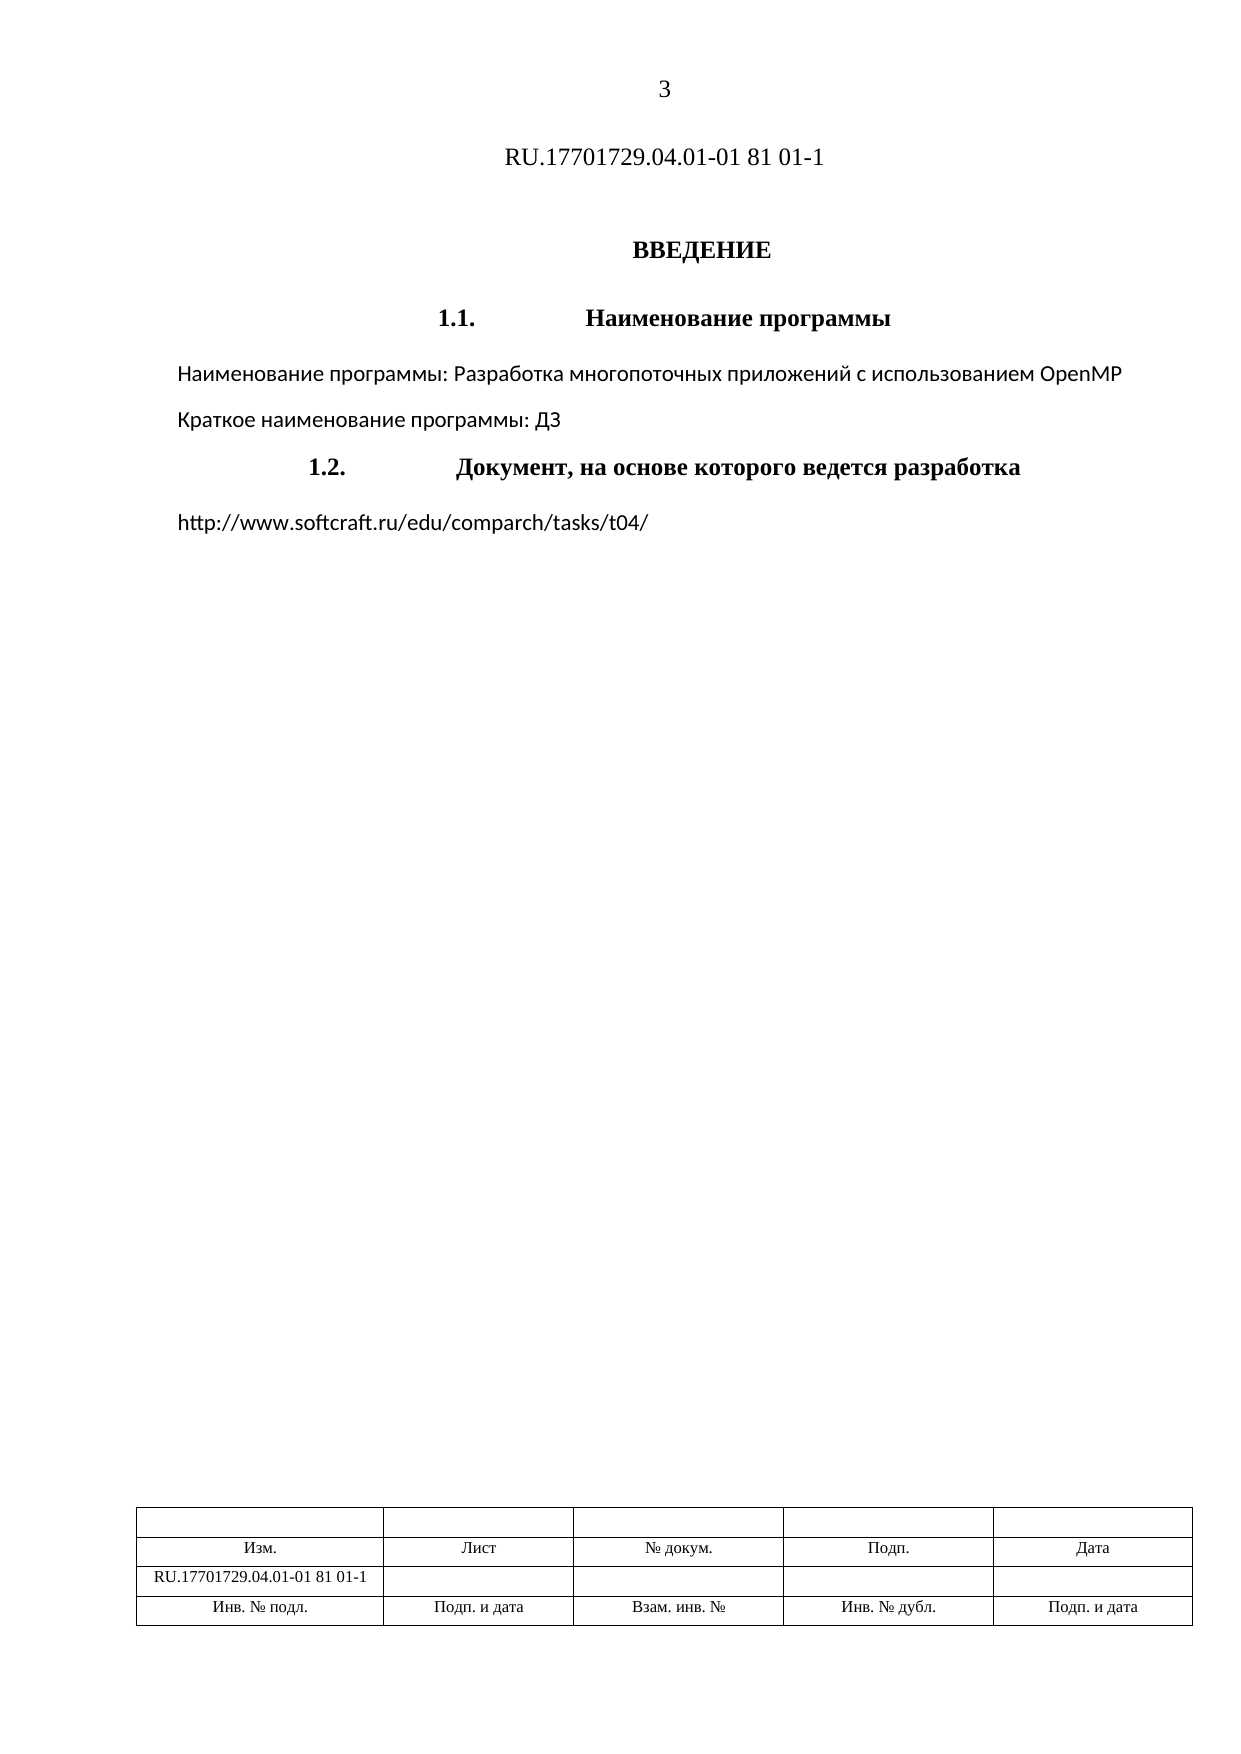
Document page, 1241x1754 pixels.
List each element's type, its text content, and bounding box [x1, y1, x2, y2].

text Наименование программы: Разработка многопоточных приложений с использованием OpenMP [177, 359, 1152, 387]
text http://www.softcraft.ru/edu/comparch/tasks/t04/ [177, 508, 1152, 536]
subtitle Документ, на основе которого ведется разработка [177, 452, 1152, 481]
subtitle Наименование программы [177, 303, 1152, 332]
text Краткое наименование программы: ДЗ [177, 406, 1152, 433]
subtitle ВВЕДЕНИЕ [252, 235, 1152, 264]
